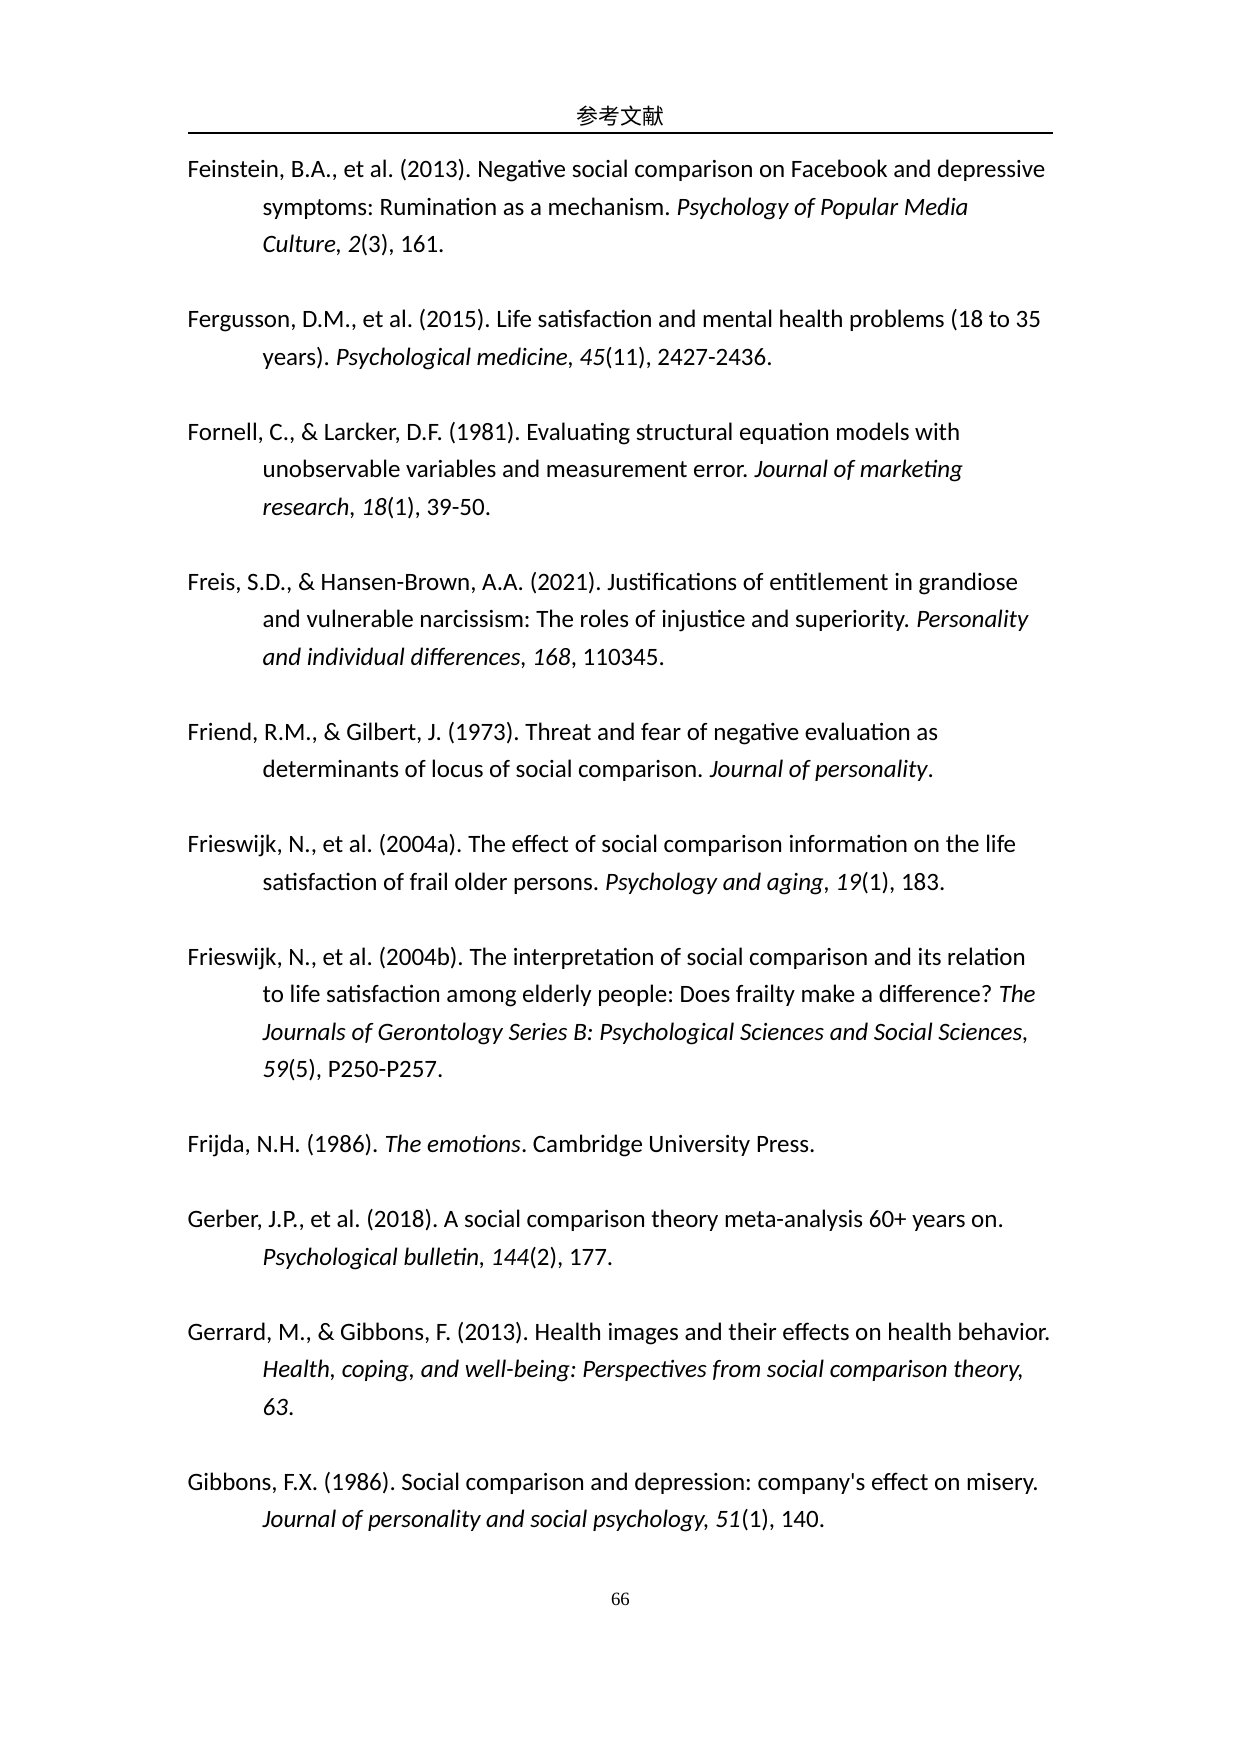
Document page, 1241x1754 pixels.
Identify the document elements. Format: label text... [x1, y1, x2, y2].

text Freis, S.D., & Hansen-Brown, A.A. (2021). Justifications of entitlement in grandiose and vulnerable narcissism: The roles of injustice and superiority. Personality and individual differences, 168, 110345. [187, 562, 1053, 675]
text Gibbons, F.X. (1986). Social comparison and depression: company's effect on misery. Journal of personality and social psychology, 51(1), 140. [187, 1462, 1053, 1537]
text Frieswijk, N., et al. (2004a). The effect of social comparison information on the life satisfaction of frail older persons. Psychology and aging, 19(1), 183. [187, 825, 1053, 900]
text Fergusson, D.M., et al. (2015). Life satisfaction and mental health problems (18 to 35 years). Psychological medicine, 45(11), 2427-2436. [187, 300, 1053, 375]
text Frijda, N.H. (1986). The emotions. Cambridge University Press. [187, 1125, 1053, 1162]
text Gerrard, M., & Gibbons, F. (2013). Health images and their effects on health behavior. Health, coping, and well-being: Perspectives from social comparison theory, 63. [187, 1312, 1053, 1425]
text Feinstein, B.A., et al. (2013). Negative social comparison on Facebook and depressive symptoms: Rumination as a mechanism. Psychology of Popular Media Culture, 2(3), 161. [187, 150, 1053, 262]
text Frieswijk, N., et al. (2004b). The interpretation of social comparison and its relation to life satisfaction among elderly people: Does frailty make a difference? The Journals of Gerontology Series B: Psychological Sciences and Social Sciences, 59(5), P250-P257. [187, 937, 1053, 1087]
text Friend, R.M., & Gilbert, J. (1973). Threat and fear of negative evaluation as determinants of locus of social comparison. Journal of personality. [187, 712, 1053, 787]
text Gerber, J.P., et al. (2018). A social comparison theory meta-analysis 60+ years on. Psychological bulletin, 144(2), 177. [187, 1200, 1053, 1275]
text Fornell, C., & Larcker, D.F. (1981). Evaluating structural equation models with unobservable variables and measurement error. Journal of marketing research, 18(1), 39-50. [187, 412, 1053, 525]
